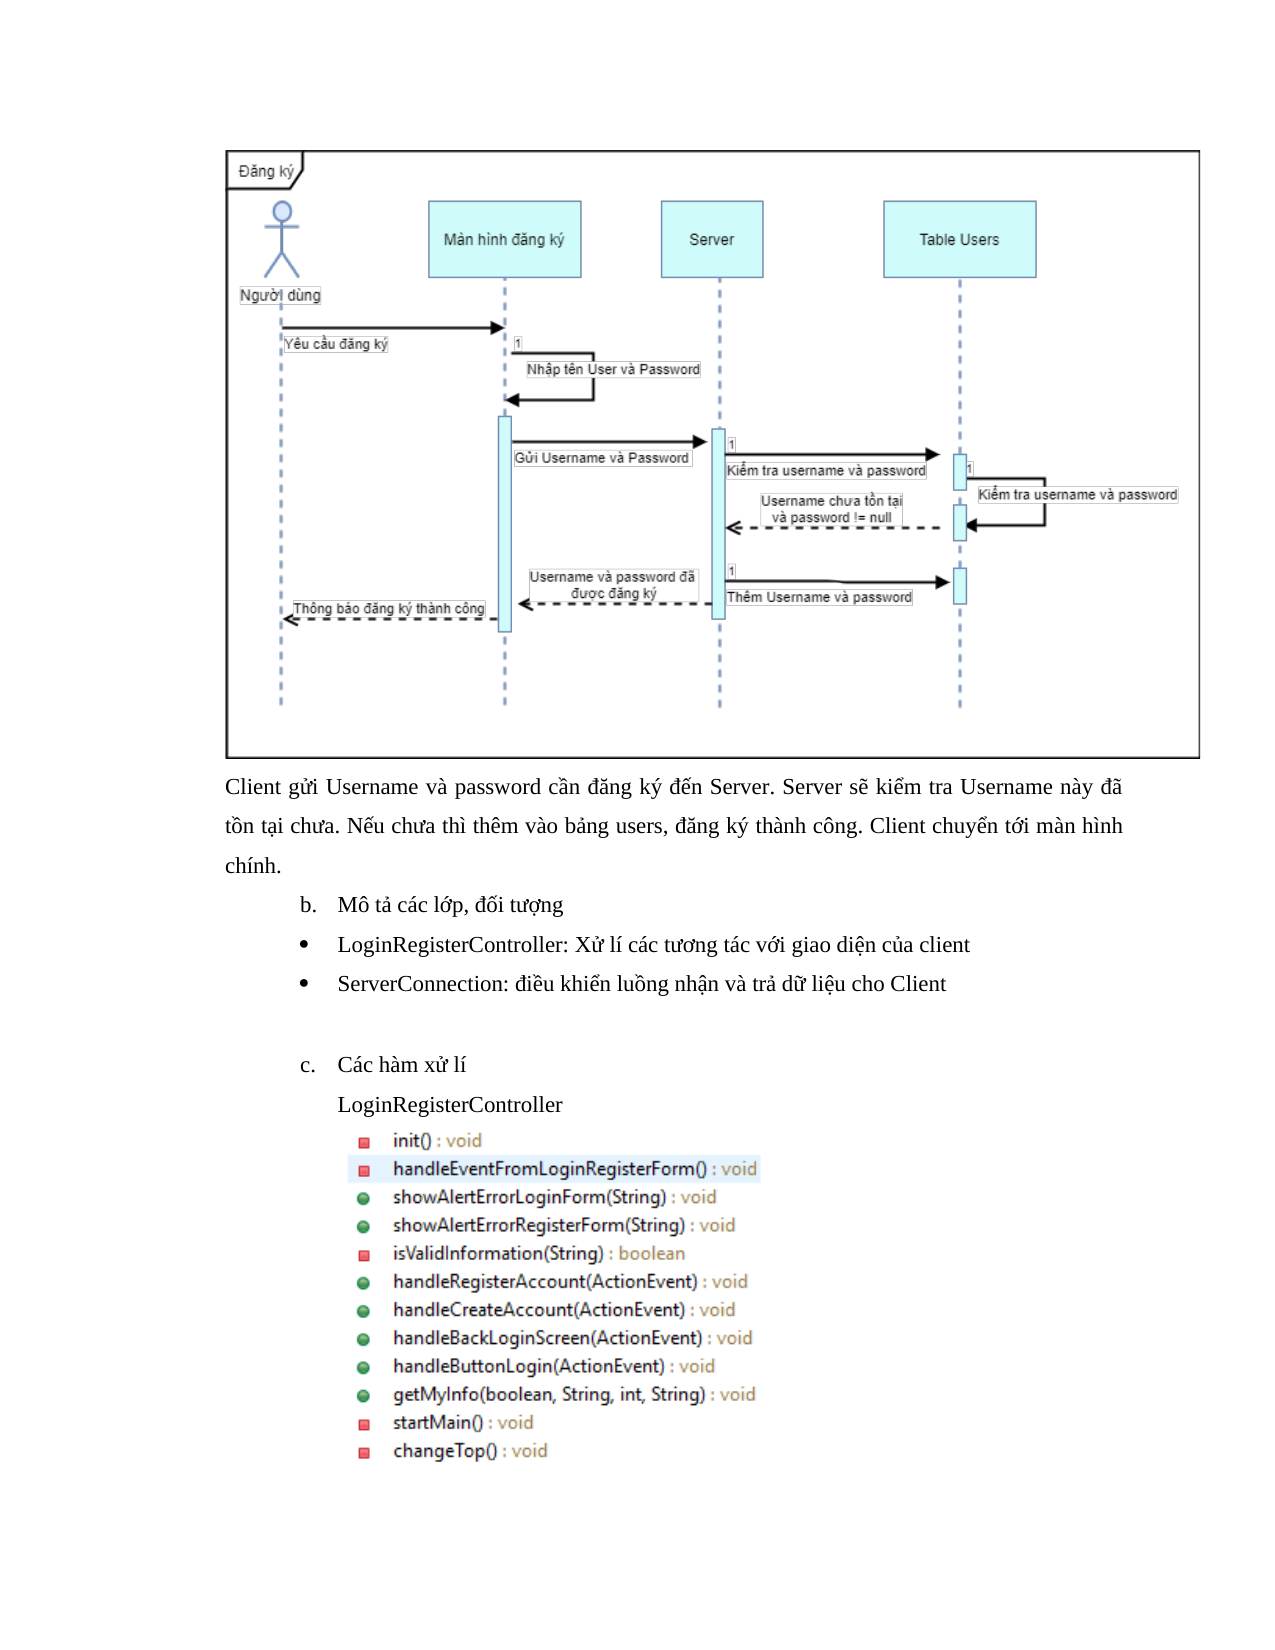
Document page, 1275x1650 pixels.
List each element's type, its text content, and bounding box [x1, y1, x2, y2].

list LoginRegisterController: Xử lí các tương tác với giao diện của client [300, 931, 1125, 957]
picture [337, 1130, 822, 1473]
list Mô tả các lớp, đối tượng [300, 891, 1125, 917]
list LoginRegisterController [337, 1091, 1125, 1117]
list Client gửi Username và password cần đăng ký đến Server. Server sẽ kiểm tra Username này đã tồn tại chưa. Nếu chưa thì thêm vào bảng users, đăng ký thành công. Client chuyển tới màn hình chính. [225, 773, 1125, 878]
list ServerConnection: điều khiển luồng nhận và trả dữ liệu cho Client [300, 970, 1125, 996]
list Các hàm xử lí [300, 1052, 1125, 1078]
picture [225, 150, 1200, 759]
